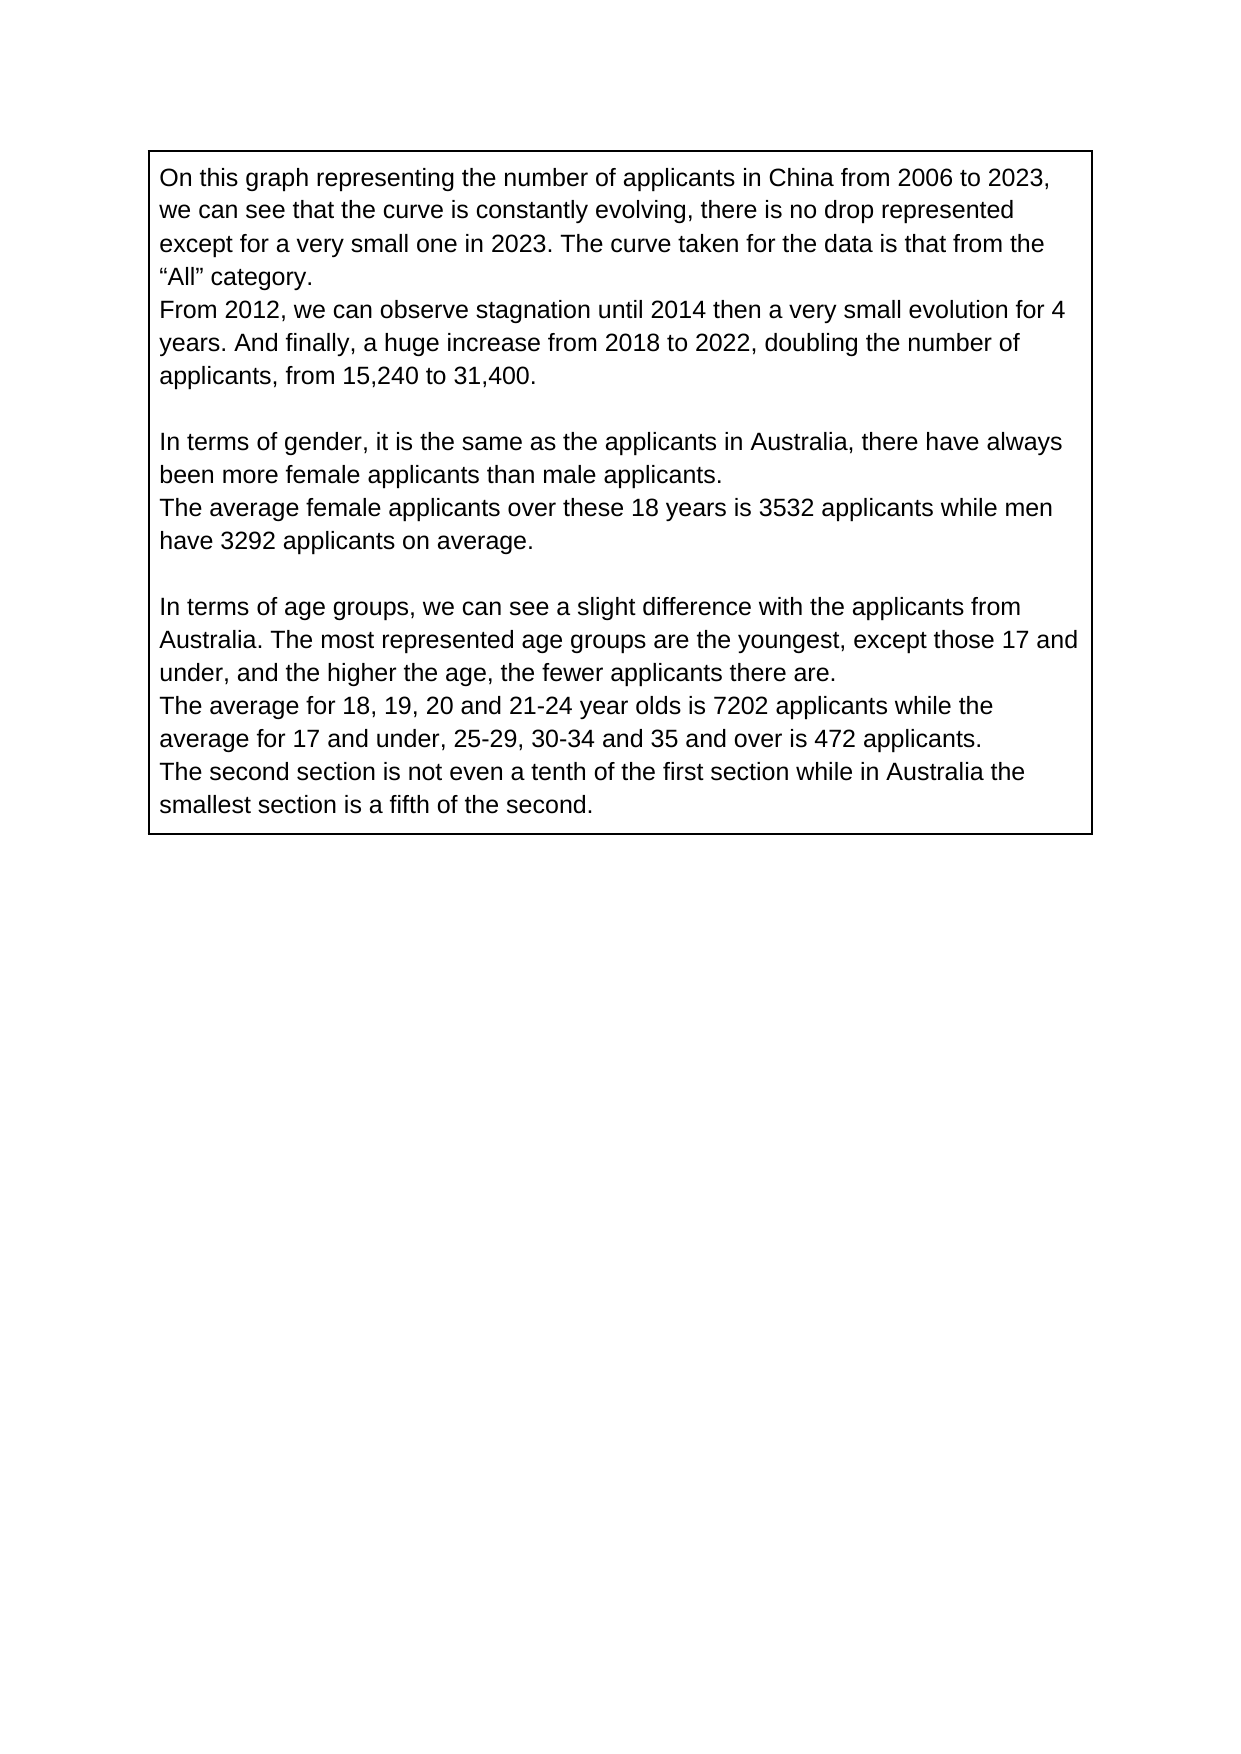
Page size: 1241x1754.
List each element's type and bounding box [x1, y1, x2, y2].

table_header [150, 152, 1091, 833]
